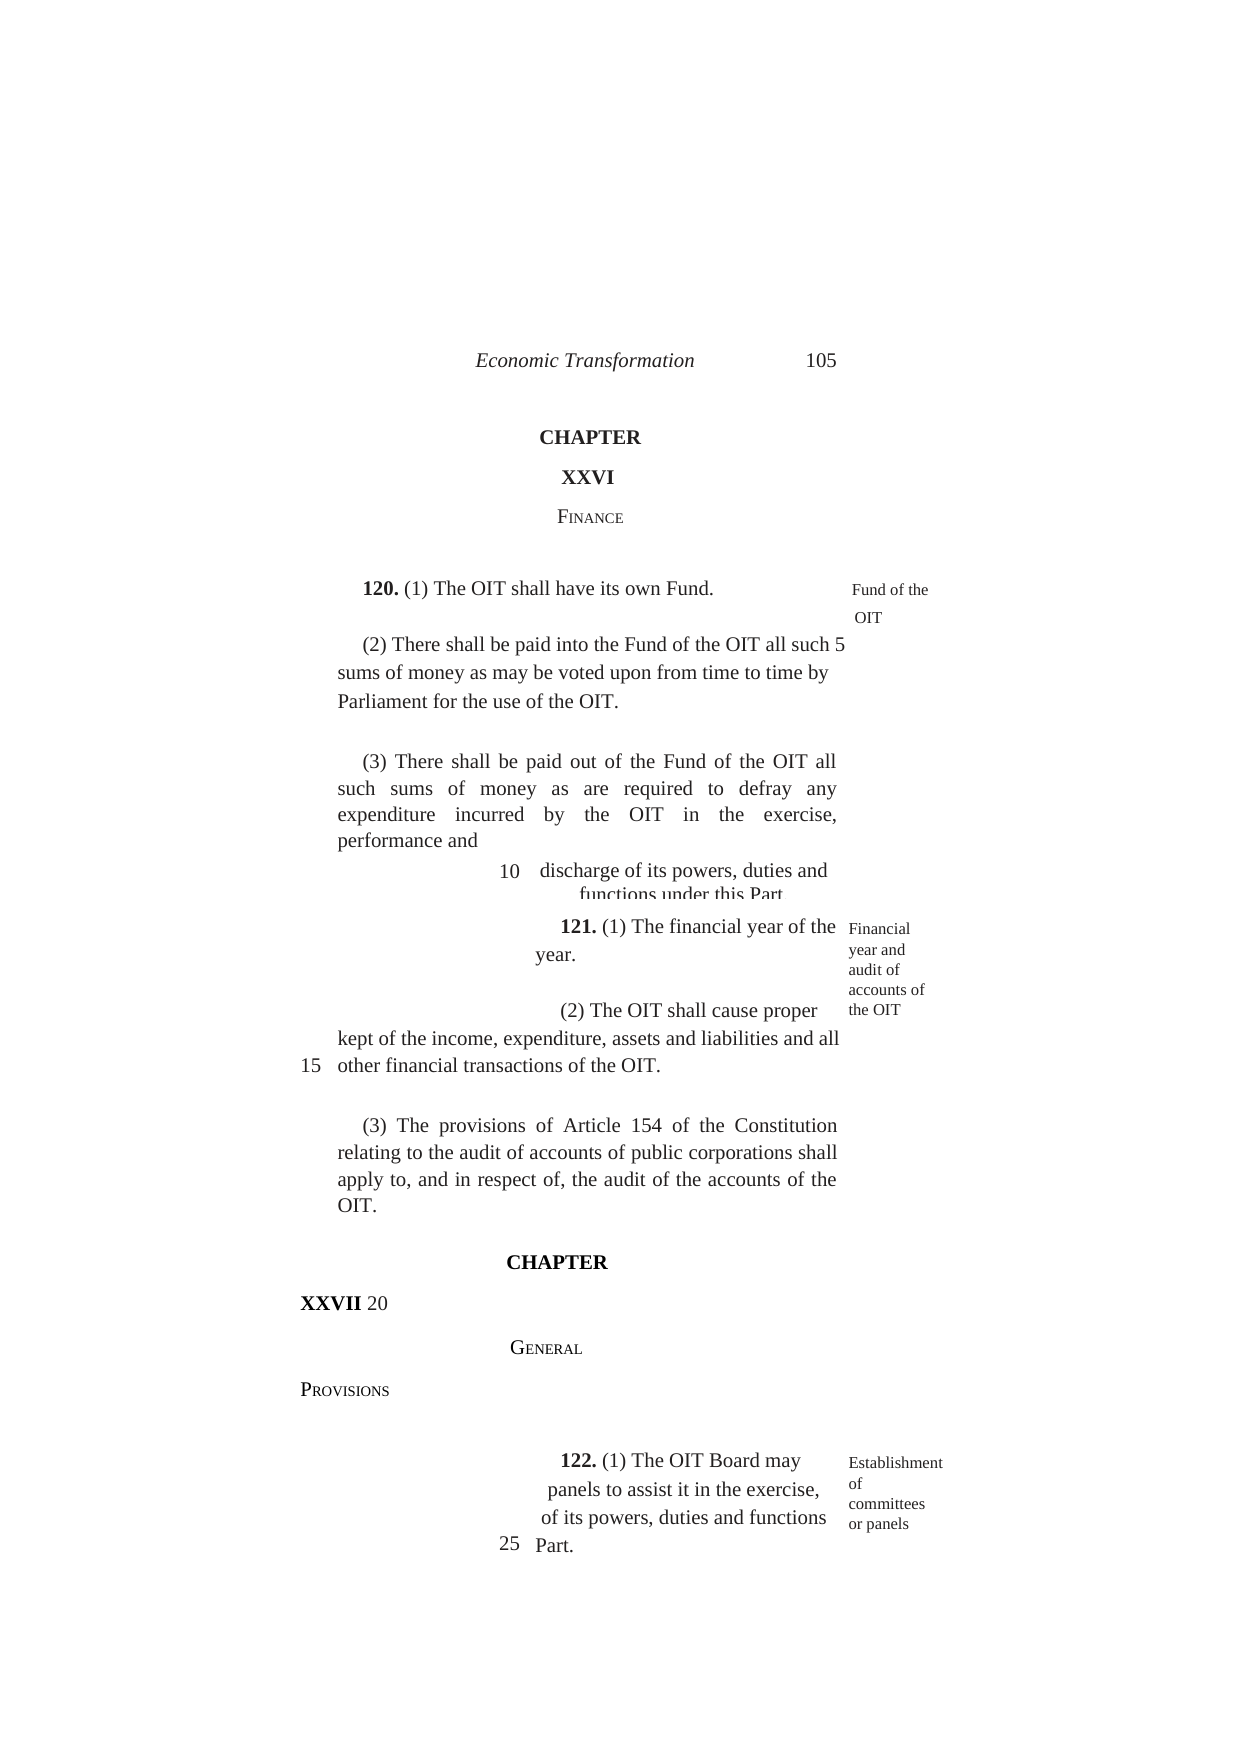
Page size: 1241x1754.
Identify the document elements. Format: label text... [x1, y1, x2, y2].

text (3) The provisions of Article 154 of the Constitution relating to the audit of accounts of public corporations shall apply to, and in respect of, the audit of the accounts of the OIT. [337, 1113, 838, 1217]
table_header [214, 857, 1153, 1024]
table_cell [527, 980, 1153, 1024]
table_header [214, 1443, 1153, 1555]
text CHAPTER XXVI FINANCE [510, 425, 670, 528]
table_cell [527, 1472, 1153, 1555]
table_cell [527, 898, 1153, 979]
text kept of the income, expenditure, assets and liabilities and all 15 other financial transactions of the OIT. [300, 1026, 850, 1078]
text CHAPTER XXVII 20 GENERAL PROVISIONS [300, 1250, 670, 1401]
text (2) There shall be paid into the Fund of the OIT all such 5 sums of money as may be voted upon from time to time by Parliament for the use of the OIT. [306, 632, 850, 714]
text OIT [150, 609, 882, 628]
text 120. (1) The OIT shall have its own Fund. Fund of the [362, 576, 1090, 600]
text (3) There shall be paid out of the Fund of the OIT all such sums of money as are required to defray any expenditure incurred by the OIT in the exercise, performance and [337, 749, 838, 852]
text Economic Transformation 105 [475, 348, 1090, 372]
